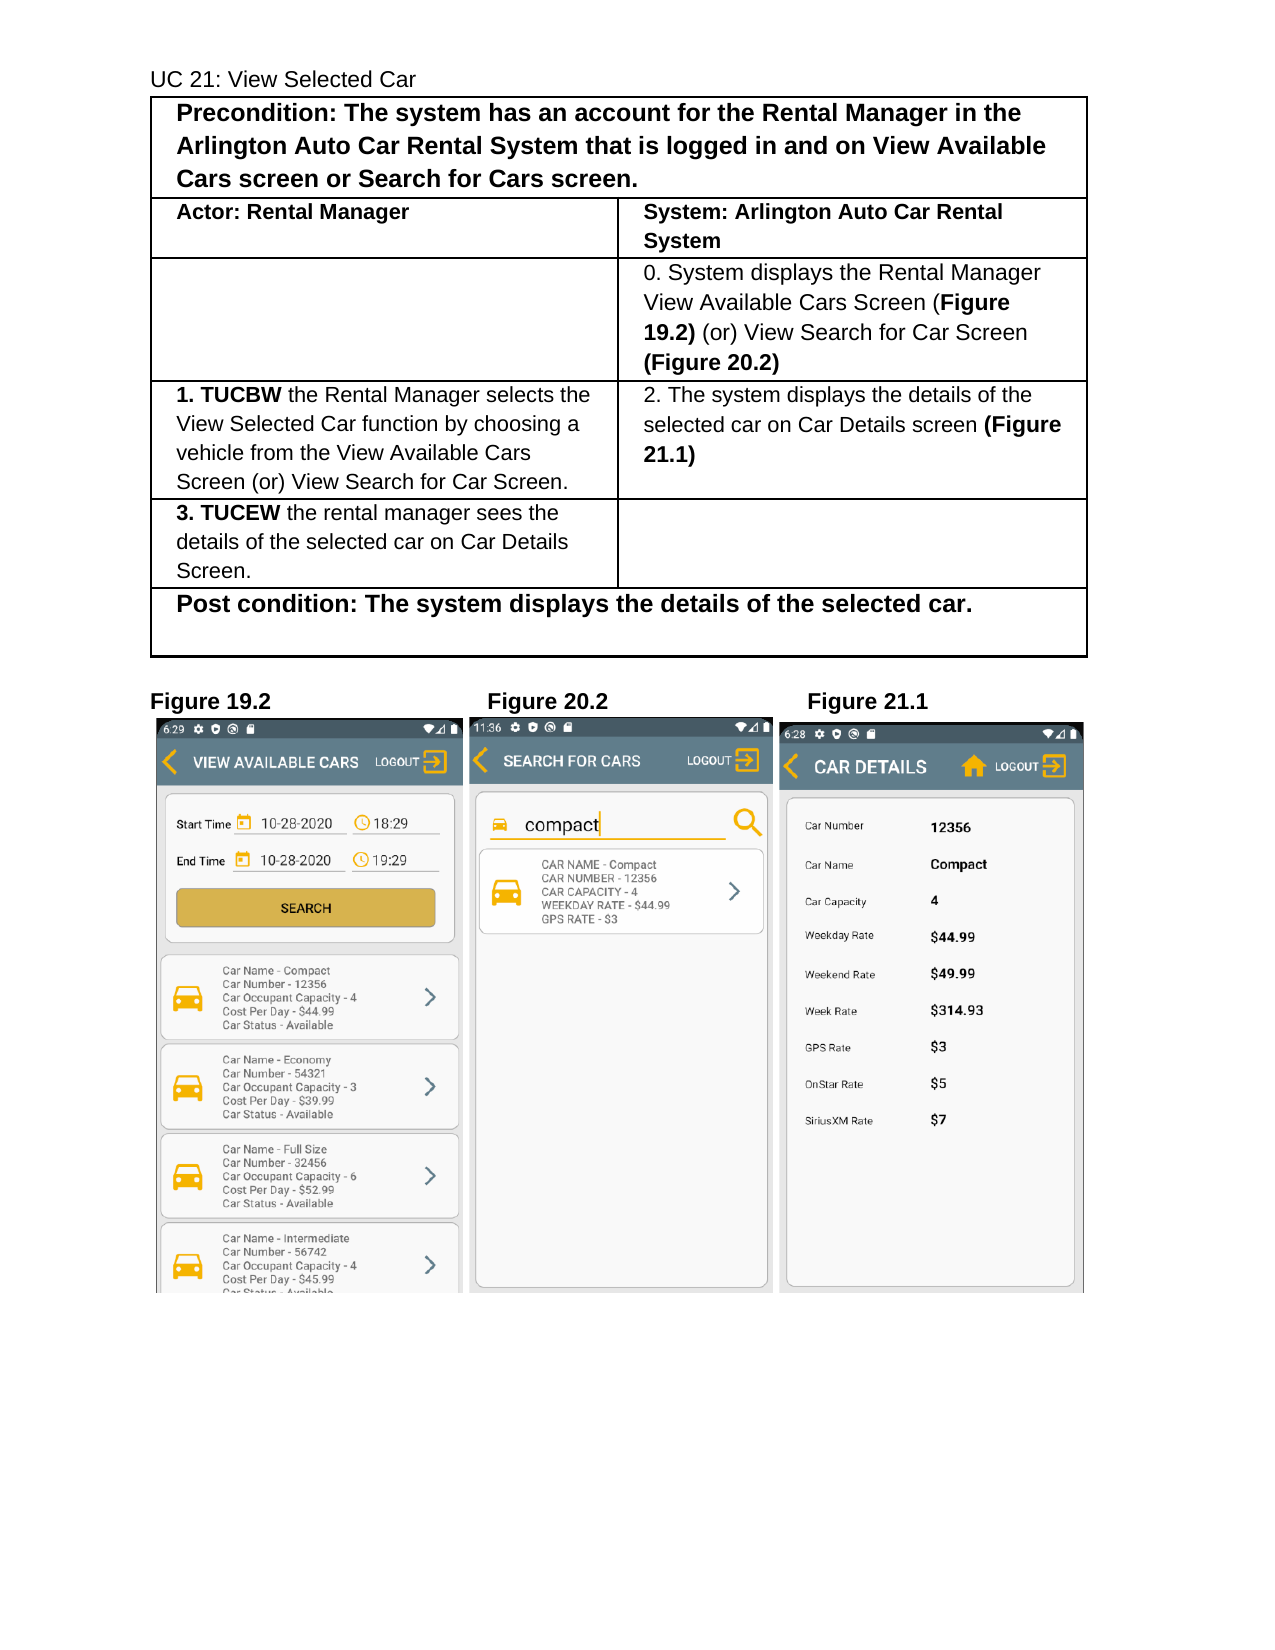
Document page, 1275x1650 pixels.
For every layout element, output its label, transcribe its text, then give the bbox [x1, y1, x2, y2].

picture [469, 717, 773, 1293]
text UC 21: View Selected Car [150, 66, 1125, 92]
table_cell [619, 500, 1086, 587]
picture [779, 722, 1084, 1293]
picture [156, 718, 463, 1293]
text Figure 19.2 Figure 20.2 Figure 21.1 [150, 688, 1125, 714]
table_cell 2. The system displays the details of the selected car on Car Details screen (Figure 21.1) [619, 382, 1086, 498]
table_cell Actor: Rental Manager [152, 199, 617, 257]
table_cell 0. System displays the Rental Manager View Available Cars Screen (Figure 19.2) (or) View Search for Car Screen (Figure 20.2) [619, 259, 1086, 379]
table_header Precondition: The system has an account for the Rental Manager in the Arlington Auto Car Rental System that is logged in and on View Available Cars screen or Search for Cars screen. [152, 98, 1086, 197]
table_cell 3. TUCEW the rental manager sees the details of the selected car on Car Details Screen. [152, 500, 617, 587]
table_cell 1. TUCBW the Rental Manager selects the View Selected Car function by choosing a vehicle from the View Available Cars Screen (or) View Search for Car Screen. [152, 382, 617, 498]
table_cell Post condition: The system displays the details of the selected car. [152, 589, 1086, 655]
table_cell [152, 259, 617, 379]
table_cell System: Arlington Auto Car Rental System [619, 199, 1086, 257]
